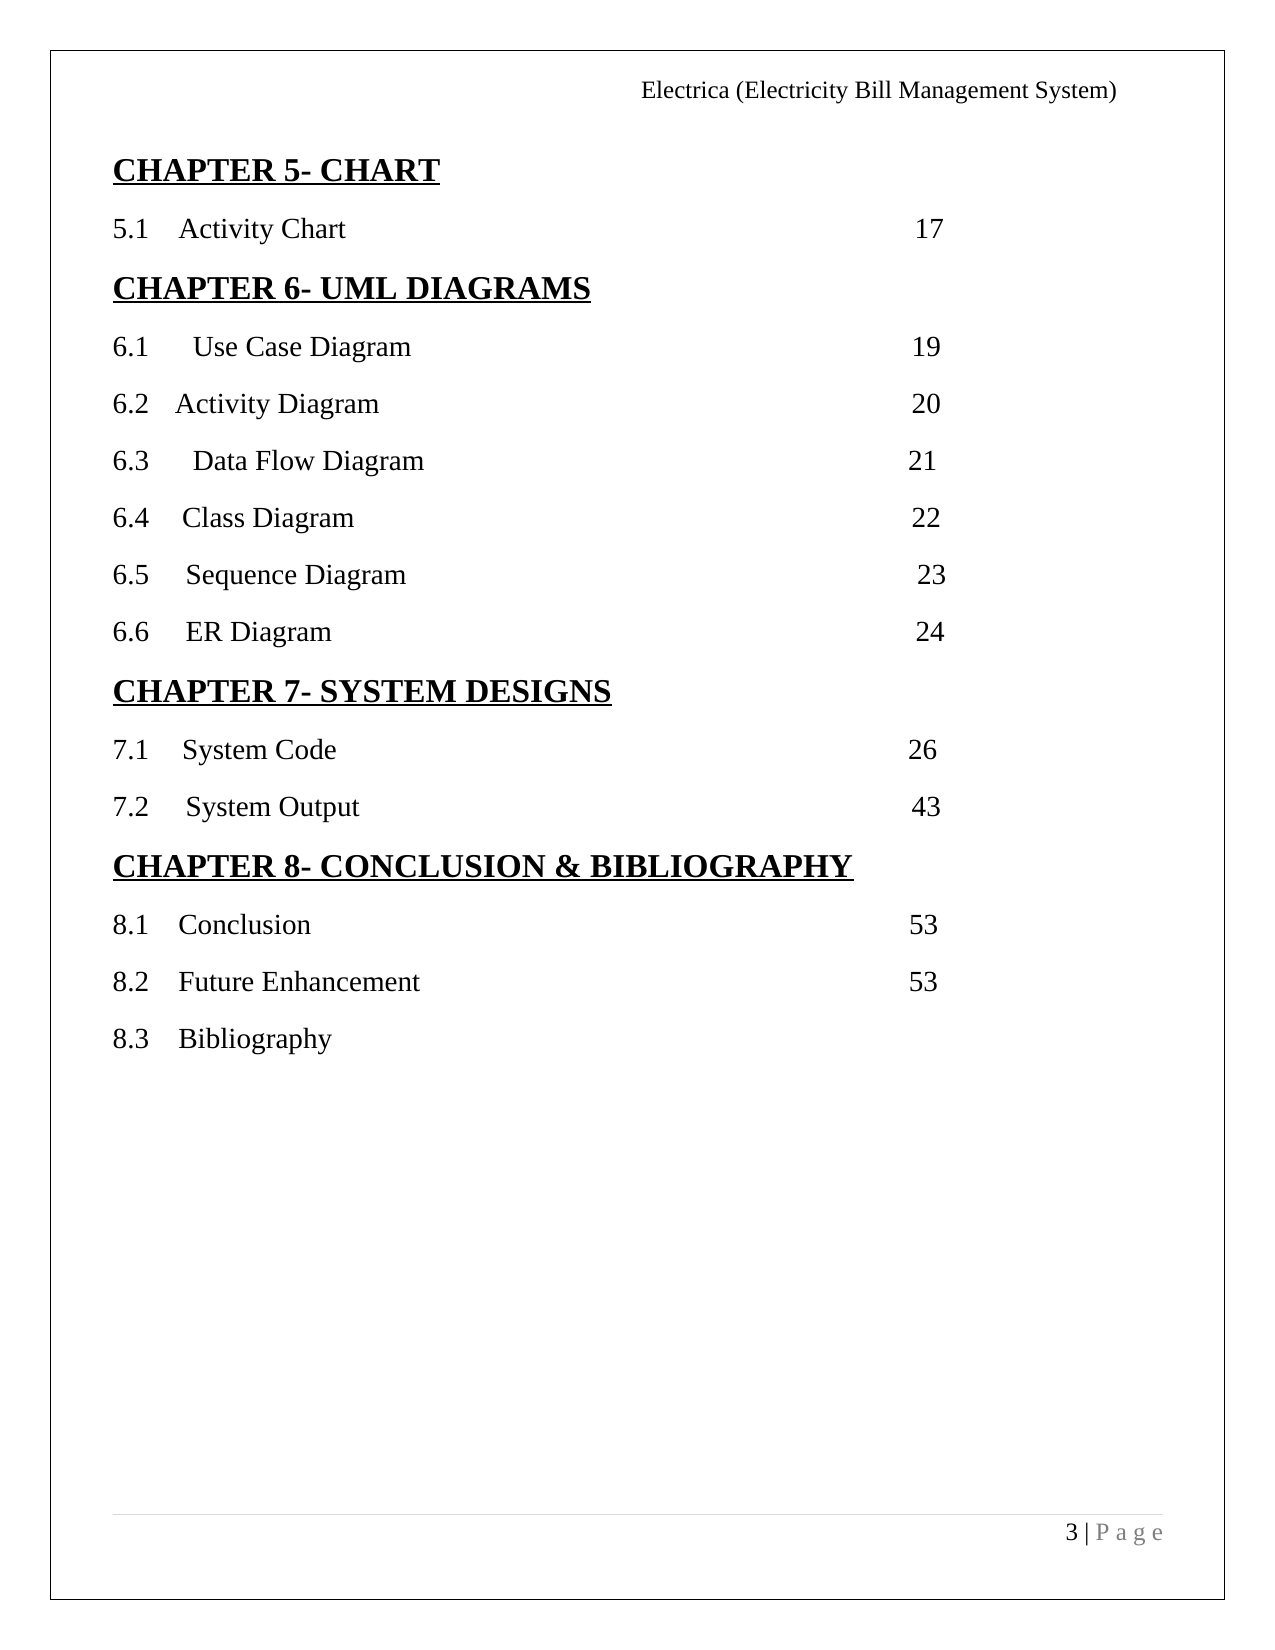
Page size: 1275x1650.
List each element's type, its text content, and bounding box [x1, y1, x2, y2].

text 8.3 Bibliography [112, 1021, 1163, 1054]
text CHAPTER 8- CONCLUSION & BIBLIOGRAPHY [112, 846, 1164, 884]
text CHAPTER 6- UML DIAGRAMS [112, 268, 1164, 306]
text 8.2 Future Enhancement 53 [112, 964, 1162, 998]
text 7.2 System Output 43 [112, 789, 1162, 822]
text CHAPTER 7- SYSTEM DESIGNS [112, 671, 1164, 709]
text 5.1 Activity Chart 17 [112, 211, 1162, 244]
text 6.3 Data Flow Diagram 21 [112, 443, 1162, 476]
text 7.1 System Code 26 [112, 732, 1162, 765]
text 6.6 ER Diagram 24 [112, 614, 1162, 647]
text 6.5 Sequence Diagram 23 [112, 557, 1162, 591]
text 6.2 Activity Diagram 20 [112, 386, 1162, 419]
text 6.4 Class Diagram 22 [112, 500, 1162, 533]
text 6.1 Use Case Diagram 19 [112, 329, 1162, 362]
text 8.1 Conclusion 53 [112, 907, 1162, 940]
text CHAPTER 5- CHART [112, 150, 1164, 188]
